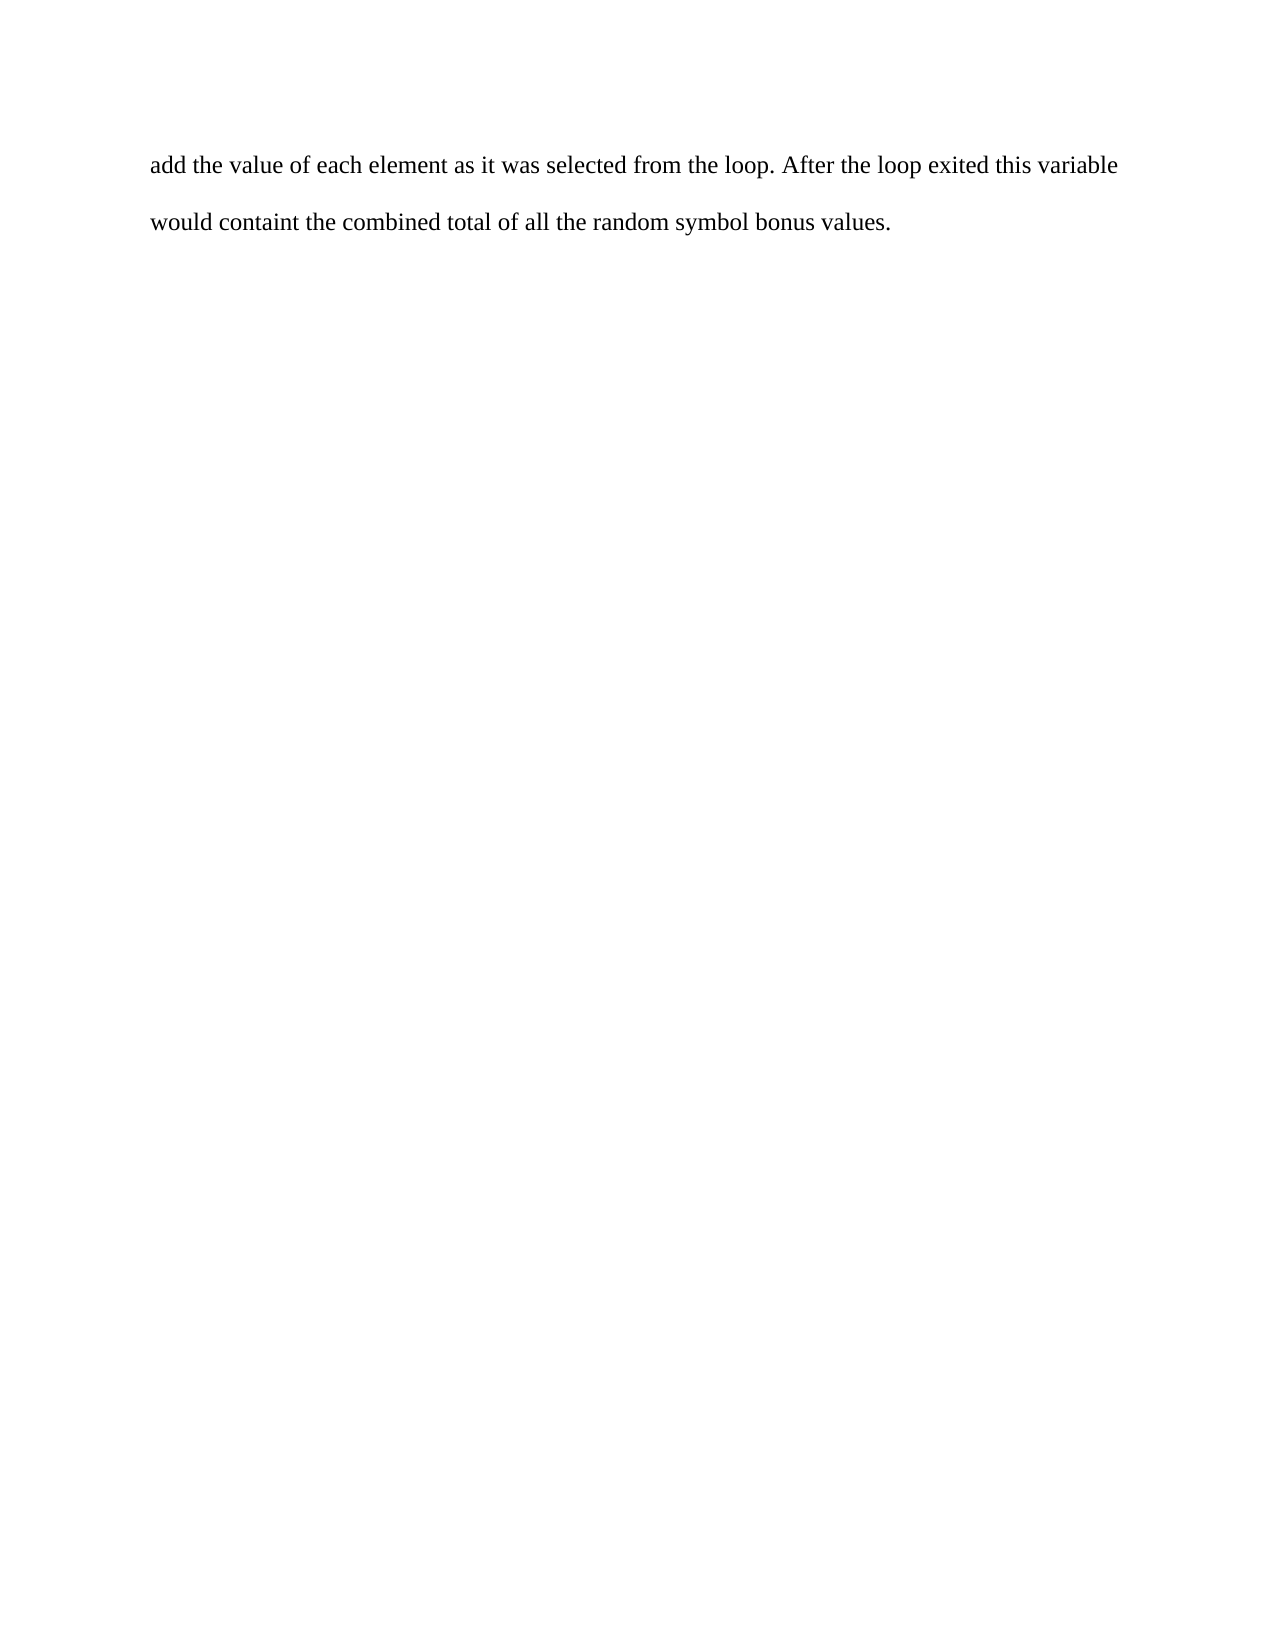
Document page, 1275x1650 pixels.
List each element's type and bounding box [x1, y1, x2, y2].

text [150, 150, 1125, 236]
